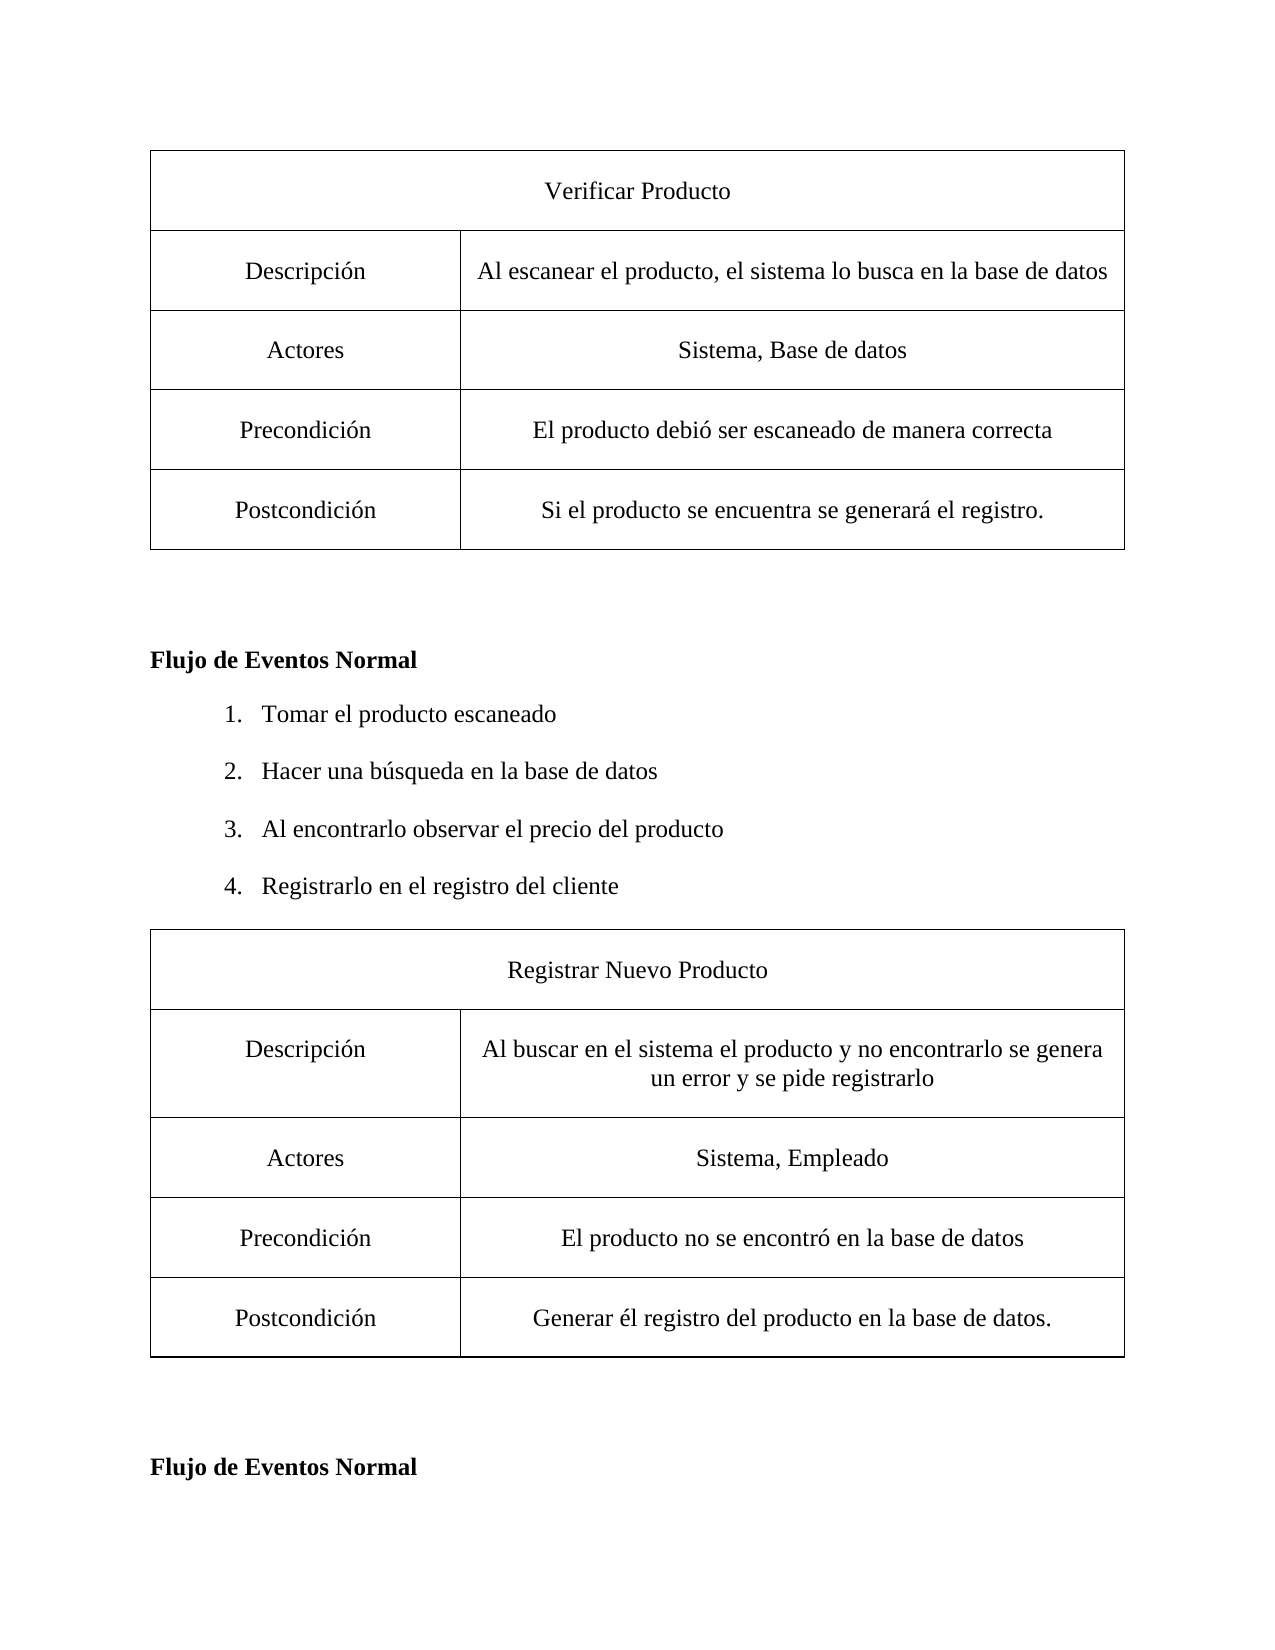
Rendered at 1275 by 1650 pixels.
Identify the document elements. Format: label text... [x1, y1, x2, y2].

table_cell Postcondición [151, 470, 460, 549]
list Registrarlo en el registro del cliente [224, 871, 1125, 900]
table_cell Al escanear el producto, el sistema lo busca en la base de datos [461, 231, 1124, 309]
table_cell Precondición [151, 1198, 460, 1277]
list Tomar el producto escaneado [224, 699, 1125, 727]
table_header Verificar Producto [151, 151, 1124, 230]
table_cell Si el producto se encuentra se generará el registro. [461, 470, 1124, 549]
text Flujo de Eventos Normal [150, 645, 1125, 674]
table_cell Generar él registro del producto en la base de datos. [461, 1278, 1124, 1356]
table_cell El producto debió ser escaneado de manera correcta [461, 390, 1124, 469]
table_cell Al buscar en el sistema el producto y no encontrarlo se genera un error y se pide registrarlo [461, 1010, 1124, 1117]
table_cell El producto no se encontró en la base de datos [461, 1198, 1124, 1277]
table_cell Actores [151, 1118, 460, 1197]
table_cell Descripción [151, 231, 460, 309]
list Hacer una búsqueda en la base de datos [224, 756, 1125, 785]
table_header Registrar Nuevo Producto [151, 930, 1124, 1008]
table_cell Sistema, Empleado [461, 1118, 1124, 1197]
list Al encontrarlo observar el precio del producto [224, 814, 1125, 842]
table_cell Actores [151, 311, 460, 389]
table_cell Descripción [151, 1010, 460, 1117]
table_cell Precondición [151, 390, 460, 469]
table_cell Postcondición [151, 1278, 460, 1356]
table_cell Sistema, Base de datos [461, 311, 1124, 389]
text Flujo de Eventos Normal [150, 1452, 1125, 1481]
